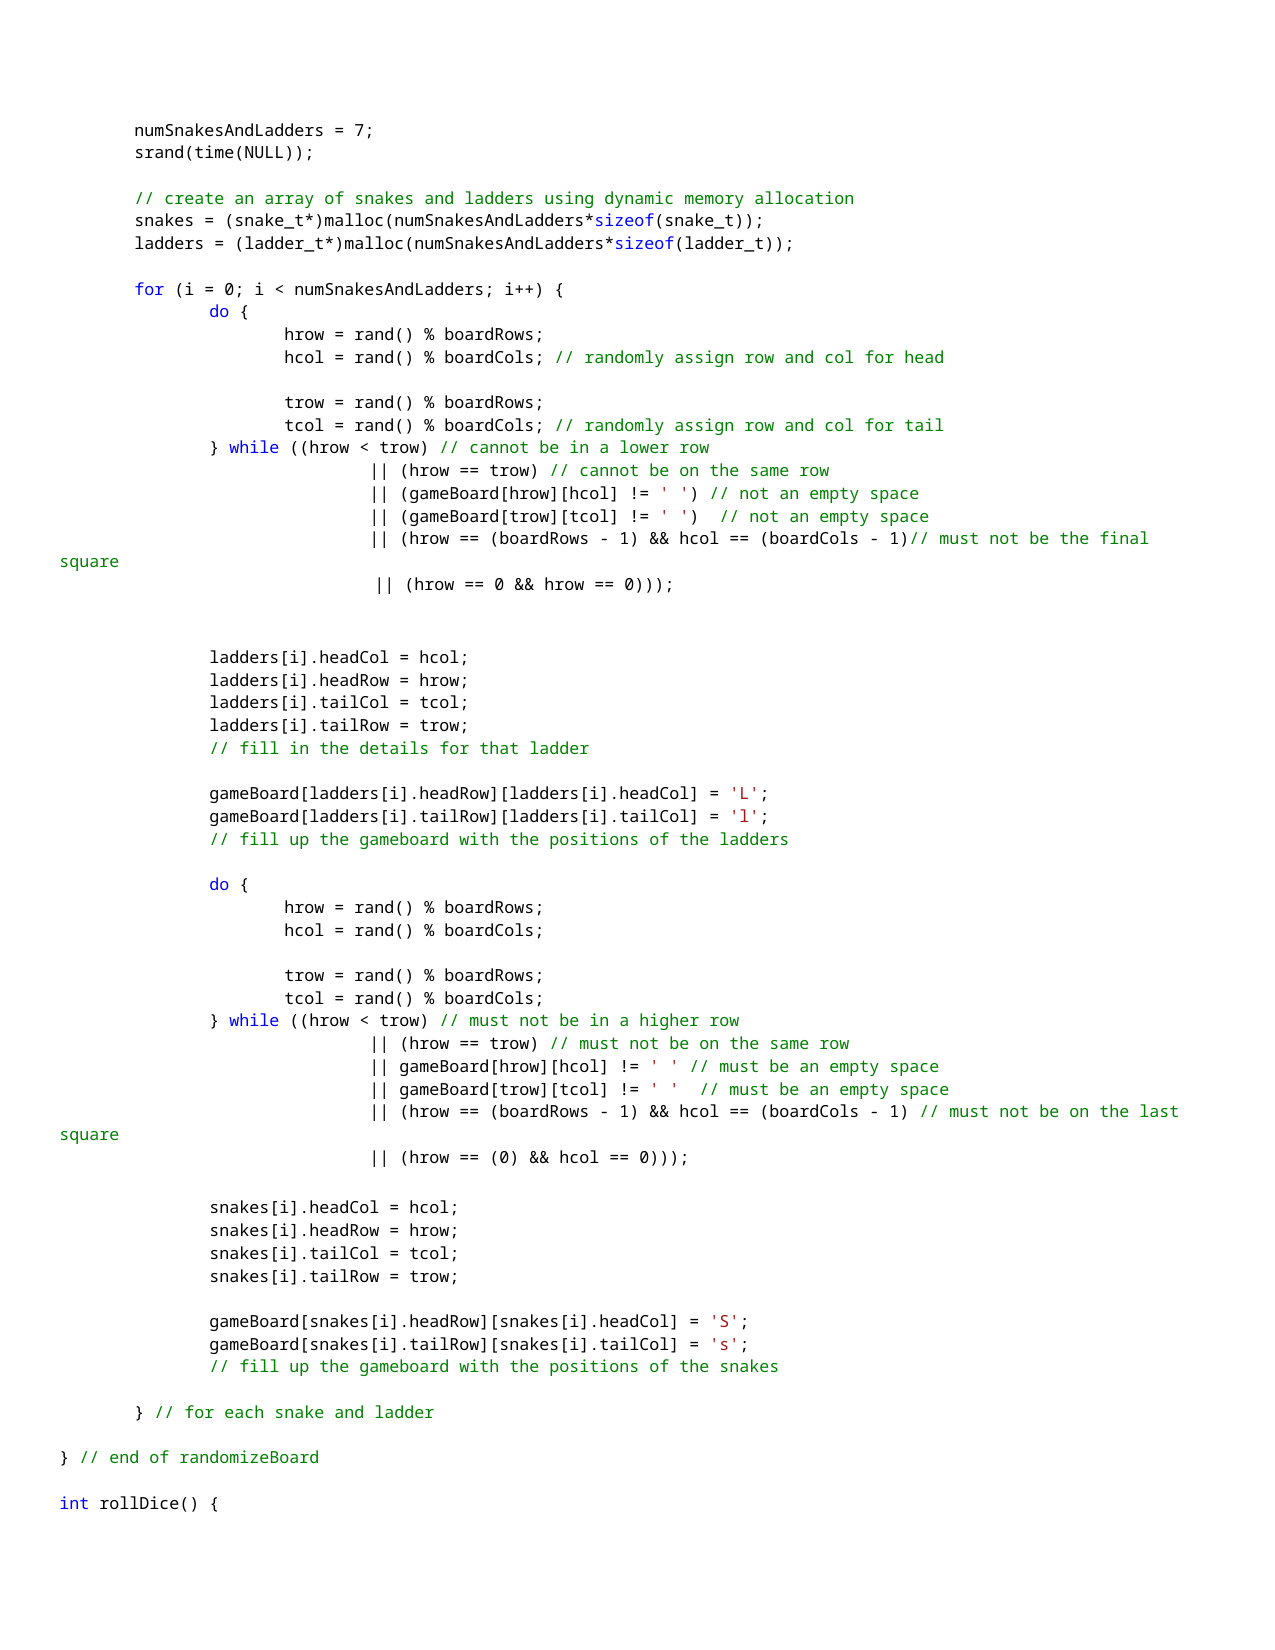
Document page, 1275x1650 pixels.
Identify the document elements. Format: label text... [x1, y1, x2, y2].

text || (hrow == trow) // cannot be on the same row [59, 459, 1186, 481]
text ladders[i].headRow = hrow; [59, 668, 1186, 691]
text gameBoard[snakes[i].headRow][snakes[i].headCol] = 'S'; [59, 1309, 1186, 1332]
text gameBoard[ladders[i].tailRow][ladders[i].tailCol] = 'l'; [59, 805, 1186, 827]
text hcol = rand() % boardCols; // randomly assign row and col for head [59, 345, 1186, 368]
text ladders[i].tailCol = tcol; [59, 691, 1186, 714]
text // create an array of snakes and ladders using dynamic memory allocation [59, 186, 1186, 209]
text trow = rand() % boardRows; [59, 964, 1186, 986]
text int rollDice() { [59, 1491, 1186, 1514]
text tcol = rand() % boardCols; // randomly assign row and col for tail [59, 413, 1186, 436]
text gameBoard[ladders[i].headRow][ladders[i].headCol] = 'L'; [59, 782, 1186, 805]
text snakes = (snake_t*)malloc(numSnakesAndLadders*sizeof(snake_t)); [59, 209, 1186, 232]
text } // for each snake and ladder [59, 1400, 1186, 1423]
text ladders[i].tailRow = trow; [59, 714, 1186, 737]
text } // end of randomizeBoard [59, 1446, 1186, 1468]
text || (gameBoard[hrow][hcol] != ' ') // not an empty space [59, 481, 1186, 504]
text // fill up the gameboard with the positions of the ladders [59, 827, 1186, 850]
text // fill up the gameboard with the positions of the snakes [59, 1355, 1186, 1378]
text trow = rand() % boardRows; [59, 391, 1186, 413]
text || (gameBoard[trow][tcol] != ' ') // not an empty space [59, 504, 1186, 527]
text snakes[i].headCol = hcol; [59, 1196, 1186, 1219]
text } while ((hrow < trow) // must not be in a higher row [59, 1009, 1186, 1032]
text || gameBoard[trow][tcol] != ' ' // must be an empty space [59, 1077, 1186, 1100]
text || (hrow == (boardRows - 1) && hcol == (boardCols - 1) // must not be on the last square [59, 1100, 1186, 1145]
text hrow = rand() % boardRows; [59, 896, 1186, 918]
text numSnakesAndLadders = 7; [59, 118, 1186, 141]
text srand(time(NULL)); [59, 141, 1186, 163]
text hrow = rand() % boardRows; [59, 322, 1186, 345]
text || (hrow == (boardRows - 1) && hcol == (boardCols - 1)// must not be the final square [59, 527, 1186, 572]
text hcol = rand() % boardCols; [59, 918, 1186, 941]
text snakes[i].headRow = hrow; [59, 1219, 1186, 1241]
text ladders[i].headCol = hcol; [59, 646, 1186, 668]
text do { [59, 300, 1186, 322]
text || (hrow == 0 && hrow == 0))); [59, 572, 1186, 595]
text gameBoard[snakes[i].tailRow][snakes[i].tailCol] = 's'; [59, 1332, 1186, 1355]
text for (i = 0; i < numSnakesAndLadders; i++) { [59, 277, 1186, 300]
text snakes[i].tailCol = tcol; [59, 1241, 1186, 1264]
text tcol = rand() % boardCols; [59, 986, 1186, 1009]
text do { [59, 873, 1186, 896]
text || (hrow == (0) && hcol == 0))); [59, 1145, 1186, 1168]
text || gameBoard[hrow][hcol] != ' ' // must be an empty space [59, 1054, 1186, 1077]
text snakes[i].tailRow = trow; [59, 1264, 1186, 1287]
text ladders = (ladder_t*)malloc(numSnakesAndLadders*sizeof(ladder_t)); [59, 232, 1186, 254]
text || (hrow == trow) // must not be on the same row [59, 1032, 1186, 1054]
text // fill in the details for that ladder [59, 737, 1186, 759]
text } while ((hrow < trow) // cannot be in a lower row [59, 436, 1186, 459]
